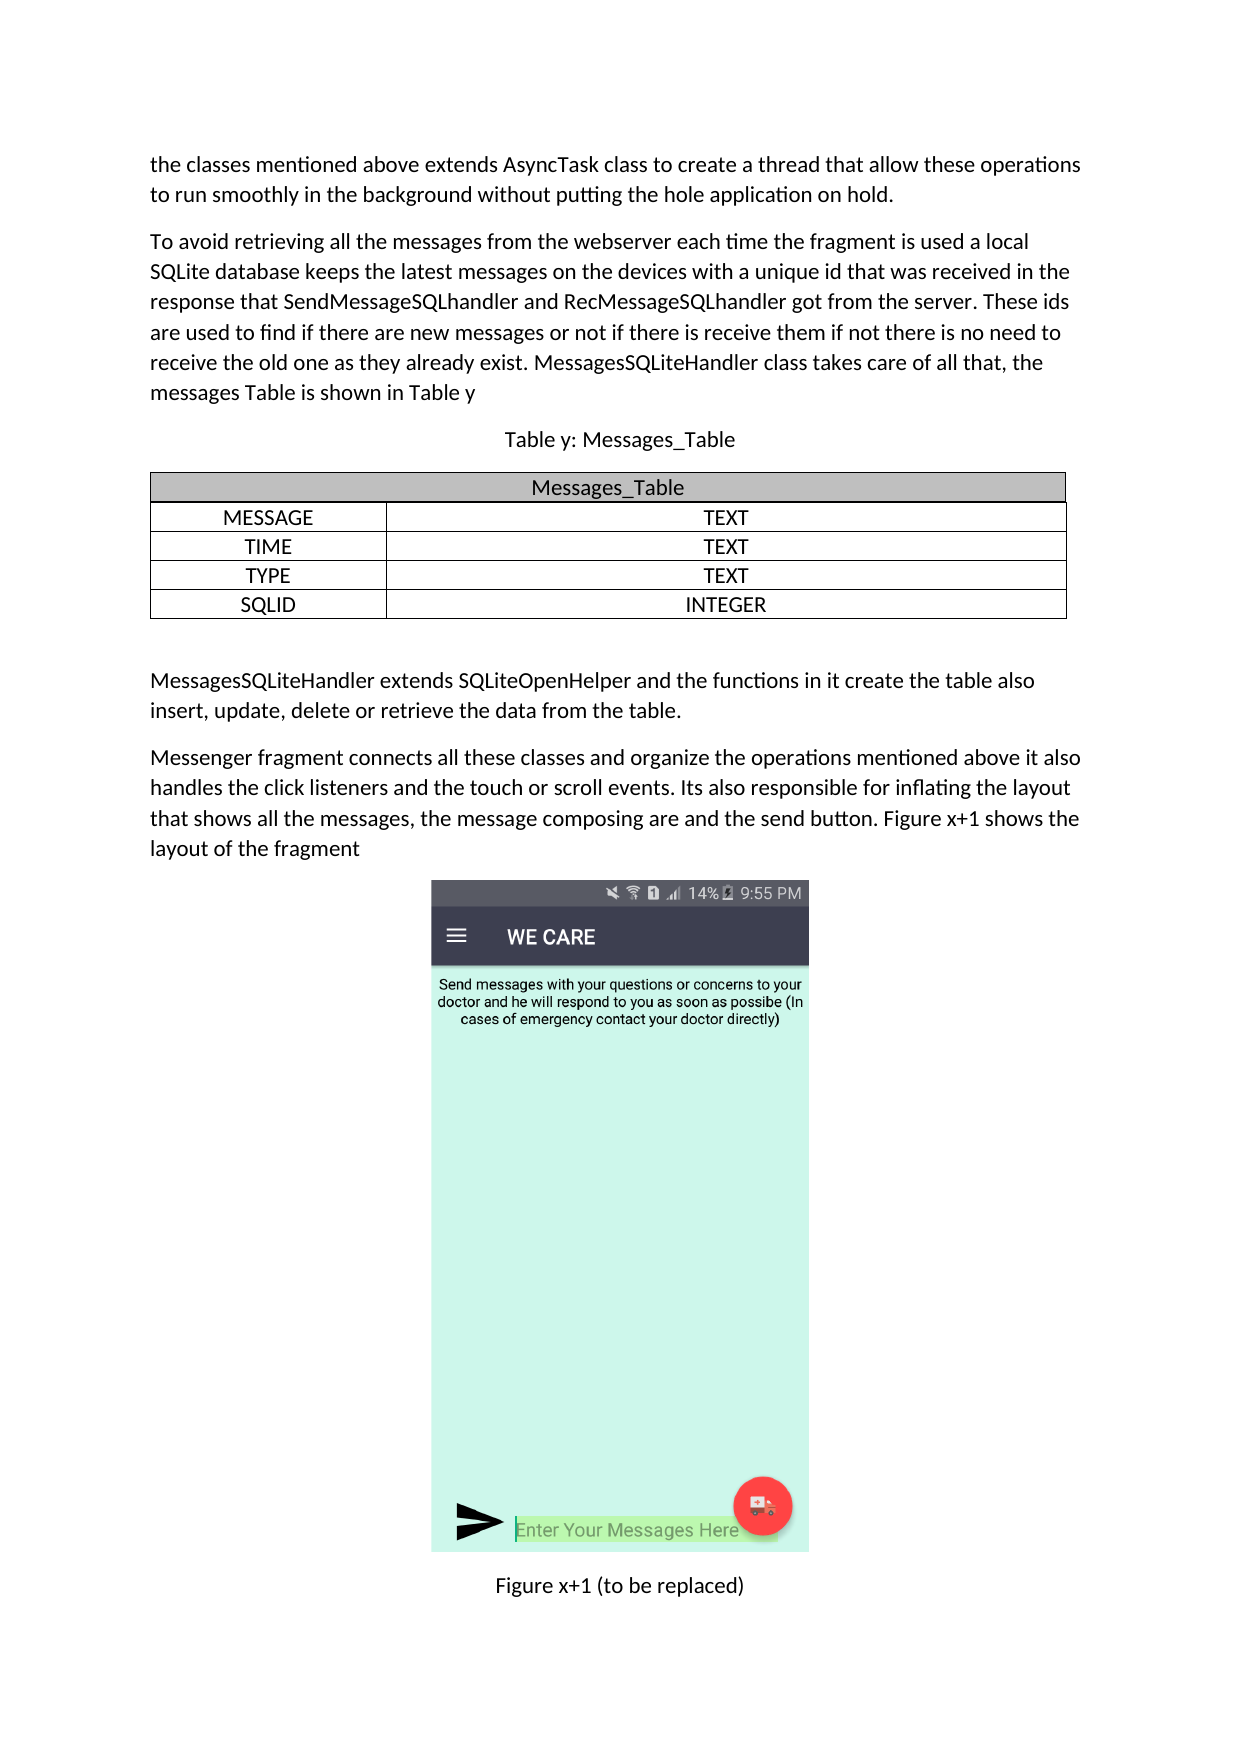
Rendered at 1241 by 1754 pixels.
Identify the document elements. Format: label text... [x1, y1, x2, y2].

text Figure x+1 (to be replaced) [150, 1571, 1090, 1599]
text Messenger fragment connects all these classes and organize the operations mentioned above it also handles the click listeners and the touch or scroll events. Its also responsible for inflating the layout that shows all the messages, the message composing are and the send button. Figure x+1 shows the layout of the fragment [150, 743, 1090, 862]
table_cell TEXT [387, 561, 1066, 589]
table_header MESSAGE [151, 503, 386, 531]
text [150, 150, 1090, 208]
table_cell INTEGER [387, 590, 1066, 618]
table_cell SQLID [151, 590, 386, 618]
text To avoid retrieving all the messages from the webserver each time the fragment is used a local SQLite database keeps the latest messages on the devices with a unique id that was received in the response that SendMessageSQLhandler and RecMessageSQLhandler got from the server. These ids are used to find if there are new messages or not if there is receive them if not there is no need to receive the old one as they already exist. MessagesSQLiteHandler class takes care of all that, the messages Table is shown in Table y [150, 227, 1090, 406]
table_cell TIME [151, 532, 386, 560]
text Table y: Messages_Table [150, 425, 1090, 453]
table_header Messages_Table [151, 473, 1065, 501]
table_cell TYPE [151, 561, 386, 589]
text MessagesSQLiteHandler extends SQLiteOpenHelper and the functions in it create the table also insert, update, delete or retrieve the data from the table. [150, 666, 1090, 724]
table_header TEXT [387, 503, 1066, 531]
picture [431, 880, 809, 1552]
table_cell TEXT [387, 532, 1066, 560]
